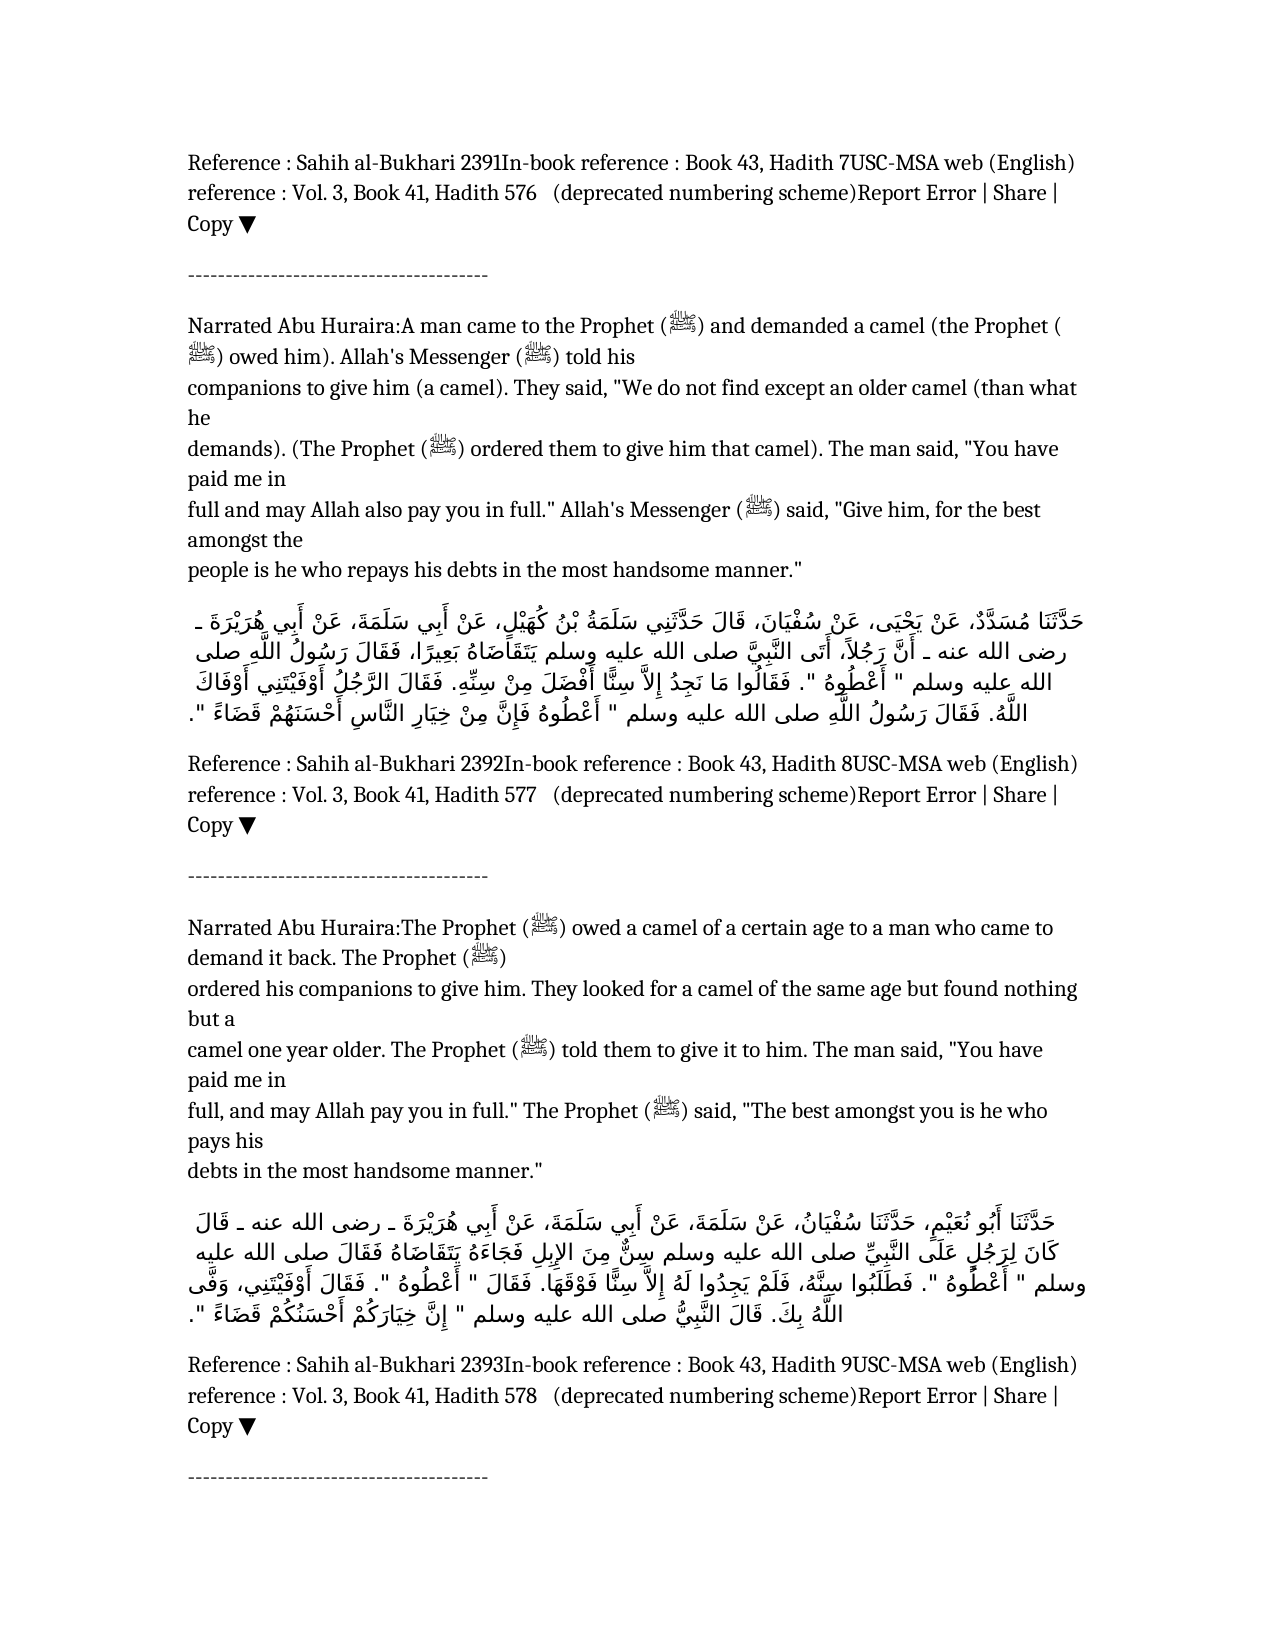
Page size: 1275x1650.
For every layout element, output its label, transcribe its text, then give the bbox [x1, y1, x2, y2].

text ---------------------------------------- [187, 863, 1087, 889]
text حَدَّثَنَا أَبُو نُعَيْمٍ، حَدَّثَنَا سُفْيَانُ، عَنْ سَلَمَةَ، عَنْ أَبِي سَلَمَةَ، عَنْ أَبِي هُرَيْرَةَ ـ رضى الله عنه ـ قَالَ كَانَ لِرَجُلٍ عَلَى النَّبِيِّ صلى الله عليه وسلم سِنٌّ مِنَ الإِبِلِ فَجَاءَهُ يَتَقَاضَاهُ فَقَالَ صلى الله عليه وسلم ‏"‏ أَعْطُوهُ ‏"‏‏.‏ فَطَلَبُوا سِنَّهُ، فَلَمْ يَجِدُوا لَهُ إِلاَّ سِنًّا فَوْقَهَا‏.‏ فَقَالَ ‏"‏ أَعْطُوهُ ‏"‏‏.‏ فَقَالَ أَوْفَيْتَنِي، وَفَّى اللَّهُ بِكَ‏.‏ قَالَ النَّبِيُّ صلى الله عليه وسلم ‏"‏ إِنَّ خِيَارَكُمْ أَحْسَنُكُمْ قَضَاءً ‏"‏‏.‏ [187, 1209, 1087, 1327]
text ---------------------------------------- [187, 261, 1087, 288]
text ---------------------------------------- [187, 1464, 1087, 1490]
text Reference : Sahih al-Bukhari 2391In-book reference : Book 43, Hadith 7USC-MSA web (English) reference : Vol. 3, Book 41, Hadith 576 (deprecated numbering scheme)Report Error | Share | Copy ▼ [187, 150, 1087, 237]
text Reference : Sahih al-Bukhari 2392In-book reference : Book 43, Hadith 8USC-MSA web (English) reference : Vol. 3, Book 41, Hadith 577 (deprecated numbering scheme)Report Error | Share | Copy ▼ [187, 751, 1087, 838]
text Reference : Sahih al-Bukhari 2393In-book reference : Book 43, Hadith 9USC-MSA web (English) reference : Vol. 3, Book 41, Hadith 578 (deprecated numbering scheme)Report Error | Share | Copy ▼ [187, 1352, 1087, 1439]
text Narrated Abu Huraira:A man came to the Prophet (ﷺ) and demanded a camel (the Prophet (ﷺ) owed him). Allah's Messenger (ﷺ) told his companions to give him (a camel). They said, "We do not find except an older camel (than what he demands). (The Prophet (ﷺ) ordered them to give him that camel). The man said, "You have paid me in full and may Allah also pay you in full." Allah's Messenger (ﷺ) said, "Give him, for the best amongst the people is he who repays his debts in the most handsome manner." [187, 312, 1087, 583]
text Narrated Abu Huraira:The Prophet (ﷺ) owed a camel of a certain age to a man who came to demand it back. The Prophet (ﷺ) ordered his companions to give him. They looked for a camel of the same age but found nothing but a camel one year older. The Prophet (ﷺ) told them to give it to him. The man said, "You have paid me in full, and may Allah pay you in full." The Prophet (ﷺ) said, "The best amongst you is he who pays his debts in the most handsome manner." [187, 914, 1087, 1184]
text حَدَّثَنَا مُسَدَّدٌ، عَنْ يَحْيَى، عَنْ سُفْيَانَ، قَالَ حَدَّثَنِي سَلَمَةُ بْنُ كُهَيْلٍ، عَنْ أَبِي سَلَمَةَ، عَنْ أَبِي هُرَيْرَةَ ـ رضى الله عنه ـ أَنَّ رَجُلاً، أَتَى النَّبِيَّ صلى الله عليه وسلم يَتَقَاضَاهُ بَعِيرًا، فَقَالَ رَسُولُ اللَّهِ صلى الله عليه وسلم ‏"‏ أَعْطُوهُ ‏"‏‏.‏ فَقَالُوا مَا نَجِدُ إِلاَّ سِنًّا أَفْضَلَ مِنْ سِنِّهِ‏.‏ فَقَالَ الرَّجُلُ أَوْفَيْتَنِي أَوْفَاكَ اللَّهُ‏.‏ فَقَالَ رَسُولُ اللَّهِ صلى الله عليه وسلم ‏"‏ أَعْطُوهُ فَإِنَّ مِنْ خِيَارِ النَّاسِ أَحْسَنَهُمْ قَضَاءً ‏"‏‏.‏ [187, 608, 1087, 726]
